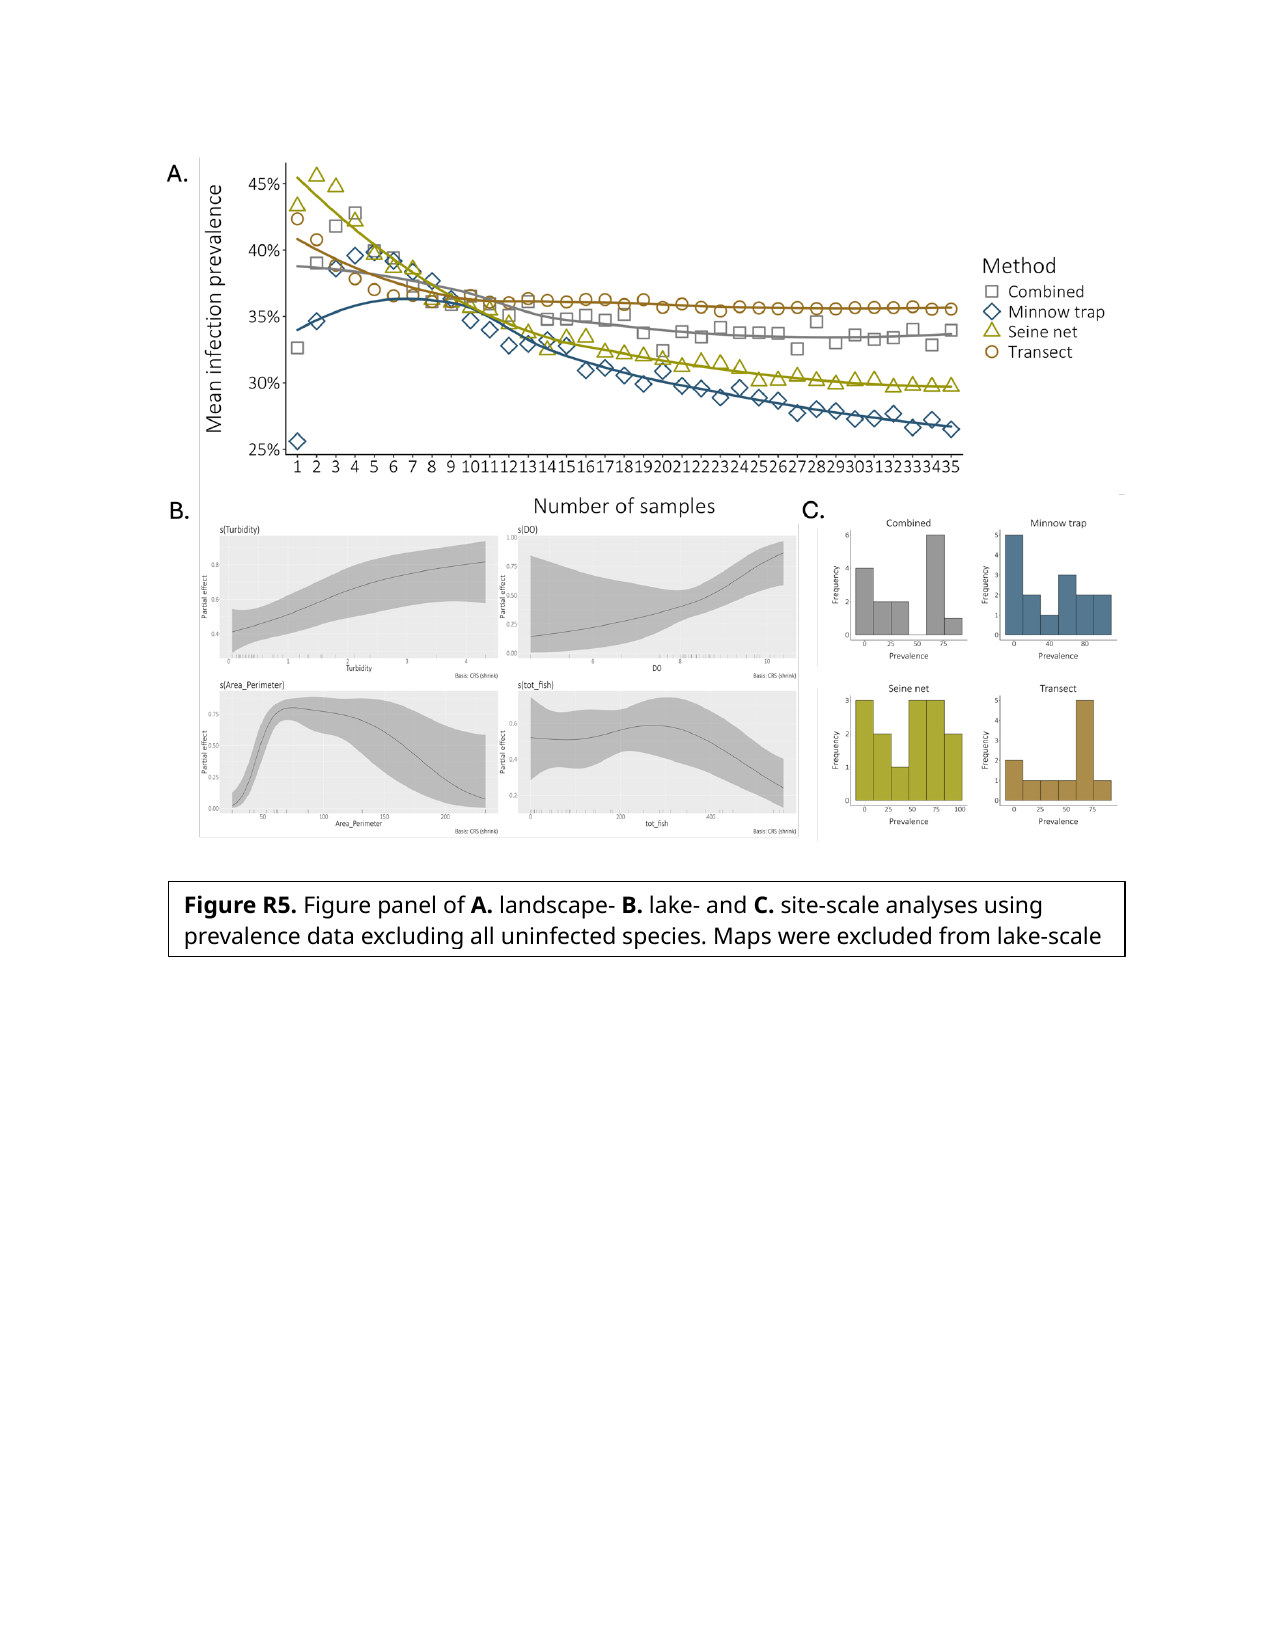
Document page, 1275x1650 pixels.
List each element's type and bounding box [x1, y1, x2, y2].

picture [150, 150, 1125, 842]
